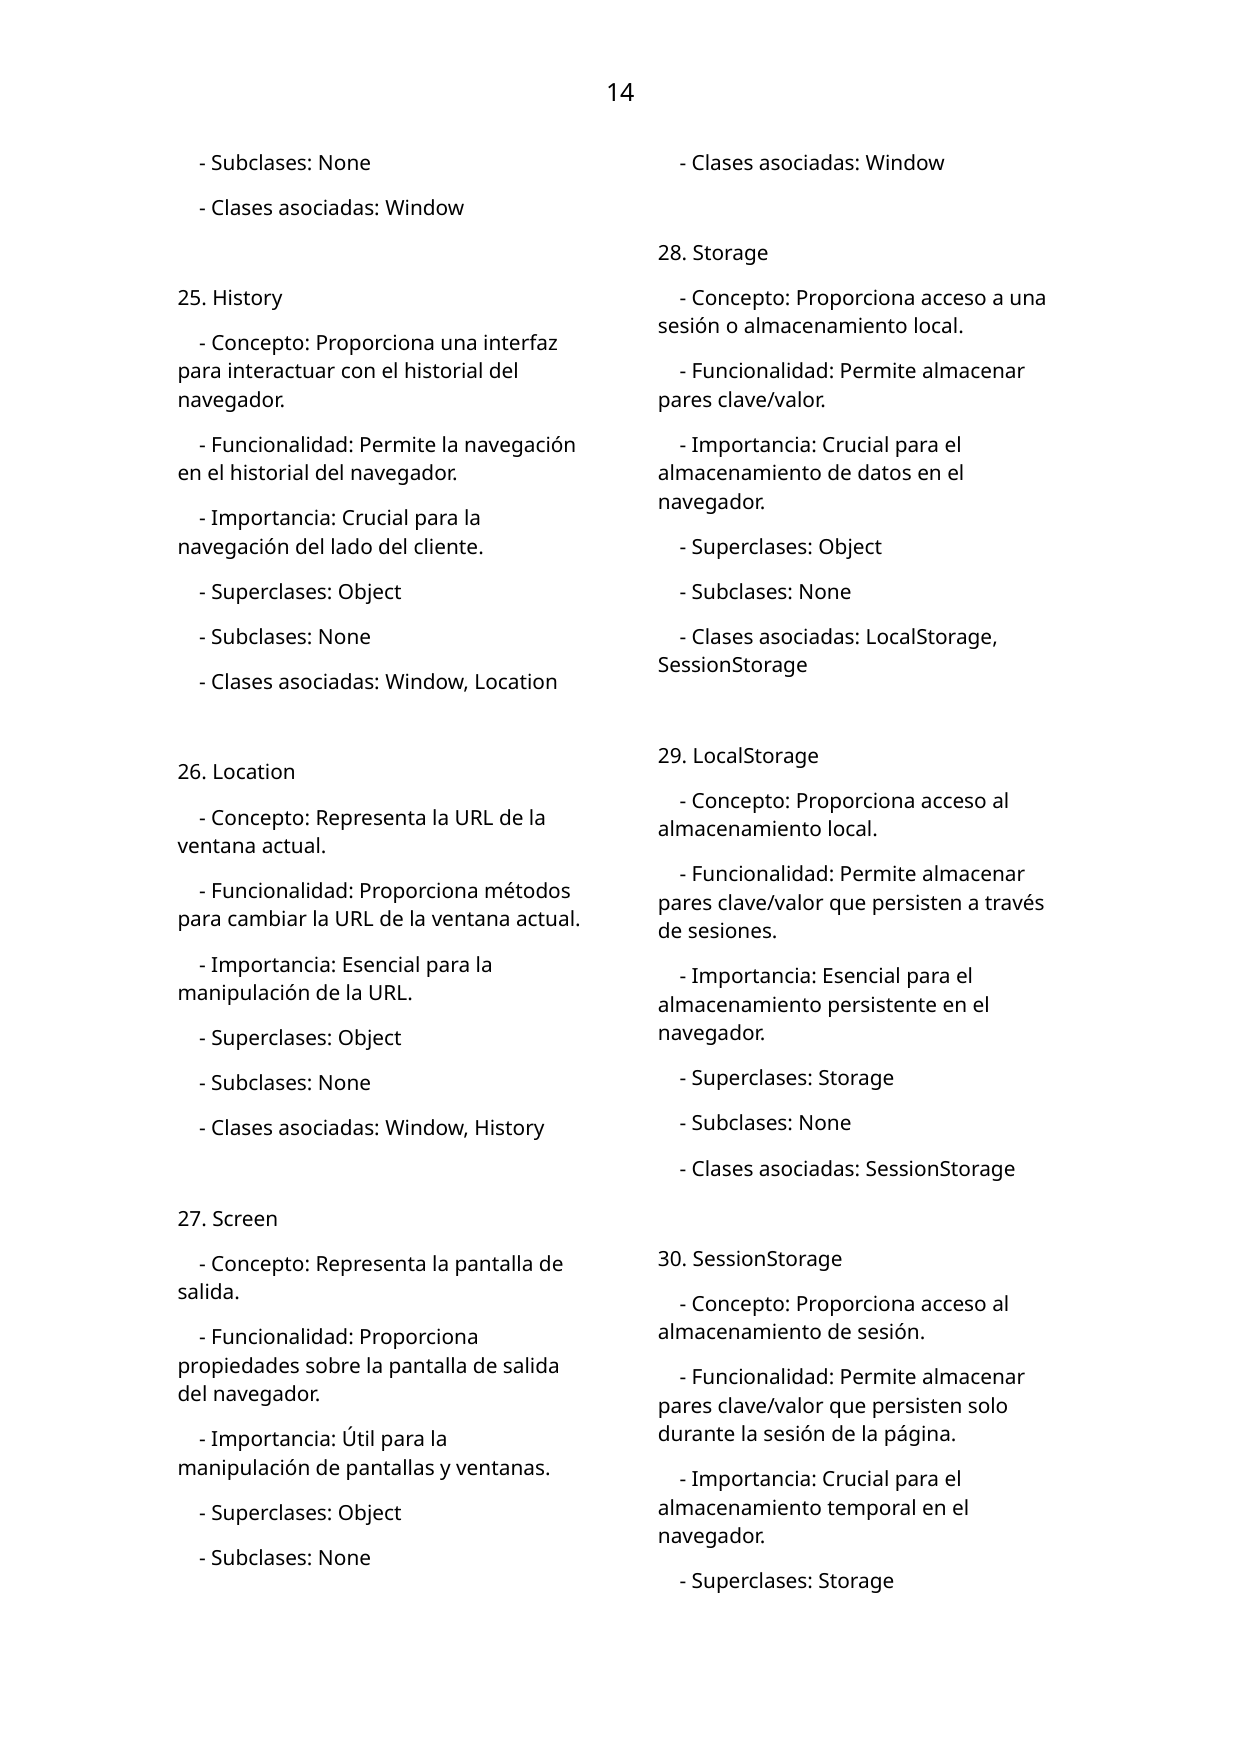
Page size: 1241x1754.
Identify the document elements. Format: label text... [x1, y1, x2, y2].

text - Funcionalidad: Permite almacenar pares clave/valor. [658, 356, 1063, 413]
text - Superclases: Storage [658, 1063, 1063, 1092]
text - Superclases: Object [177, 577, 583, 606]
text - Importancia: Crucial para la navegación del lado del cliente. [177, 503, 583, 560]
text - Concepto: Proporciona acceso al almacenamiento de sesión. [658, 1289, 1063, 1346]
text - Superclases: Object [177, 1023, 583, 1052]
text 29. LocalStorage [658, 741, 1063, 769]
text - Importancia: Esencial para la manipulación de la URL. [177, 950, 583, 1007]
text - Concepto: Proporciona acceso a una sesión o almacenamiento local. [658, 283, 1063, 340]
text - Importancia: Crucial para el almacenamiento de datos en el navegador. [658, 430, 1063, 515]
text - Subclases: None [658, 1108, 1063, 1137]
text 30. SessionStorage [658, 1244, 1063, 1272]
text - Superclases: Storage [658, 1566, 1063, 1595]
text - Concepto: Proporciona una interfaz para interactuar con el historial del navegador. [177, 328, 583, 413]
text - Importancia: Útil para la manipulación de pantallas y ventanas. [177, 1424, 583, 1481]
text - Funcionalidad: Proporciona propiedades sobre la pantalla de salida del navegador. [177, 1322, 583, 1408]
text - Subclases: None [177, 1068, 583, 1097]
text - Importancia: Esencial para el almacenamiento persistente en el navegador. [658, 961, 1063, 1047]
text - Funcionalidad: Proporciona métodos para cambiar la URL de la ventana actual. [177, 876, 583, 933]
text 28. Storage [658, 238, 1063, 266]
text - Superclases: Object [658, 532, 1063, 560]
text - Funcionalidad: Permite la navegación en el historial del navegador. [177, 430, 583, 487]
text - Clases asociadas: Window [177, 193, 583, 221]
text - Funcionalidad: Permite almacenar pares clave/valor que persisten a través de sesiones. [658, 859, 1063, 945]
text - Clases asociadas: Window, Location [177, 667, 583, 696]
text - Subclases: None [177, 1543, 583, 1571]
text - Funcionalidad: Permite almacenar pares clave/valor que persisten solo durante la sesión de la página. [658, 1362, 1063, 1448]
text - Subclases: None [177, 148, 583, 176]
text - Clases asociadas: Window, History [177, 1113, 583, 1142]
text - Concepto: Representa la URL de la ventana actual. [177, 803, 583, 859]
text 27. Screen [177, 1204, 583, 1232]
text 26. Location [177, 757, 583, 786]
text - Clases asociadas: Window [658, 148, 1063, 176]
text - Subclases: None [177, 622, 583, 651]
text - Concepto: Representa la pantalla de salida. [177, 1249, 583, 1306]
text - Importancia: Crucial para el almacenamiento temporal en el navegador. [658, 1464, 1063, 1550]
text - Clases asociadas: SessionStorage [658, 1154, 1063, 1182]
text - Concepto: Proporciona acceso al almacenamiento local. [658, 786, 1063, 843]
text 25. History [177, 283, 583, 311]
text - Subclases: None [658, 577, 1063, 606]
text - Superclases: Object [177, 1498, 583, 1526]
text - Clases asociadas: LocalStorage, SessionStorage [658, 622, 1063, 679]
